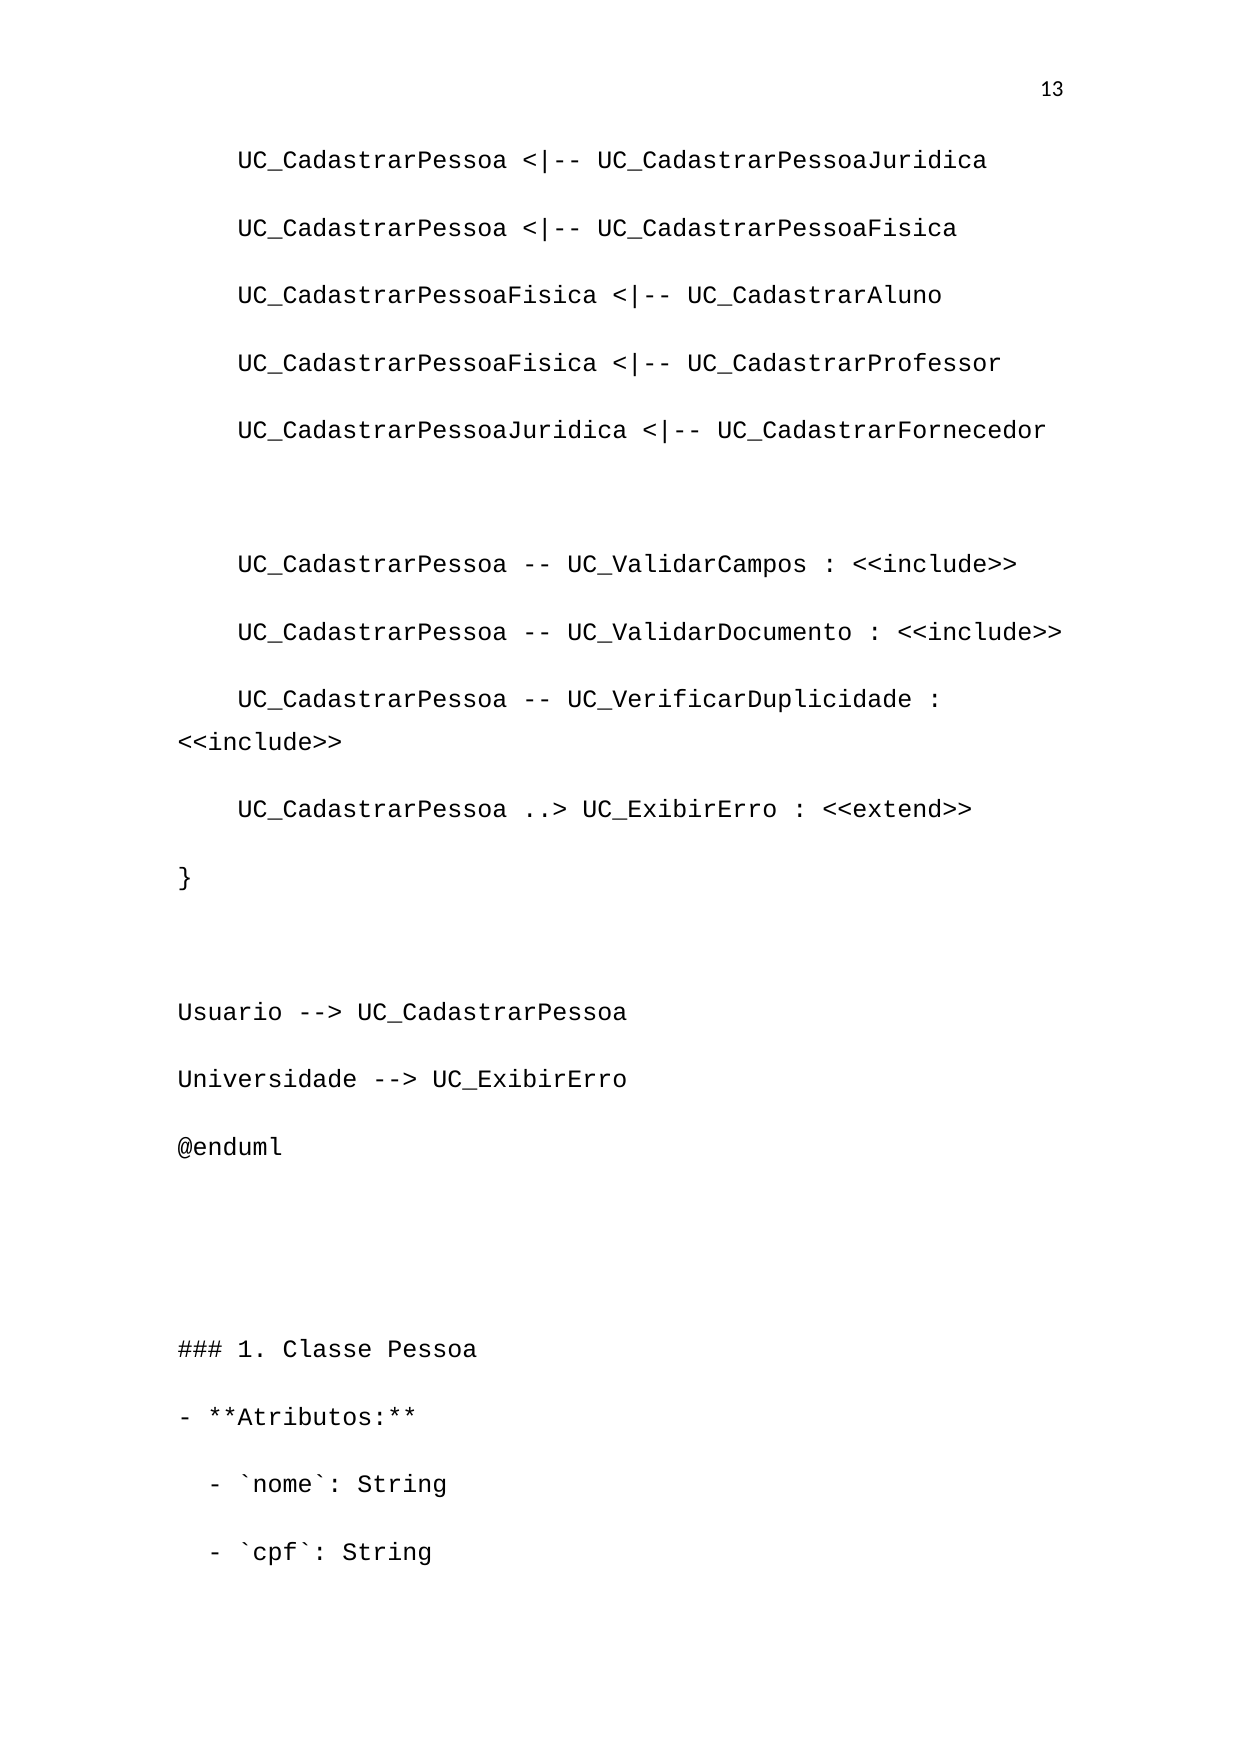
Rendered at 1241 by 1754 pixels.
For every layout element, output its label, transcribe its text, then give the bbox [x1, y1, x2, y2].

text Universidade --> UC_ExibirErro [177, 1067, 1063, 1095]
text - `cpf`: String [177, 1539, 1063, 1568]
text @enduml [177, 1134, 1063, 1163]
text - `nome`: String [177, 1472, 1063, 1500]
text UC_CadastrarPessoaJuridica <|-- UC_CadastrarFornecedor [177, 418, 1063, 446]
text UC_CadastrarPessoa <|-- UC_CadastrarPessoaJuridica [177, 148, 1063, 176]
text UC_CadastrarPessoaFisica <|-- UC_CadastrarAluno [177, 283, 1063, 311]
text } [177, 864, 1063, 893]
text UC_CadastrarPessoa -- UC_ValidarCampos : <<include>> [177, 552, 1063, 580]
text - **Atributos:** [177, 1404, 1063, 1433]
text UC_CadastrarPessoa -- UC_VerificarDuplicidade : <<include>> [177, 687, 1063, 758]
text Usuario --> UC_CadastrarPessoa [177, 999, 1063, 1028]
text UC_CadastrarPessoa -- UC_ValidarDocumento : <<include>> [177, 619, 1063, 648]
text UC_CadastrarPessoa ..> UC_ExibirErro : <<extend>> [177, 797, 1063, 825]
text ### 1. Classe Pessoa [177, 1337, 1063, 1365]
text UC_CadastrarPessoaFisica <|-- UC_CadastrarProfessor [177, 350, 1063, 378]
text UC_CadastrarPessoa <|-- UC_CadastrarPessoaFisica [177, 215, 1063, 243]
